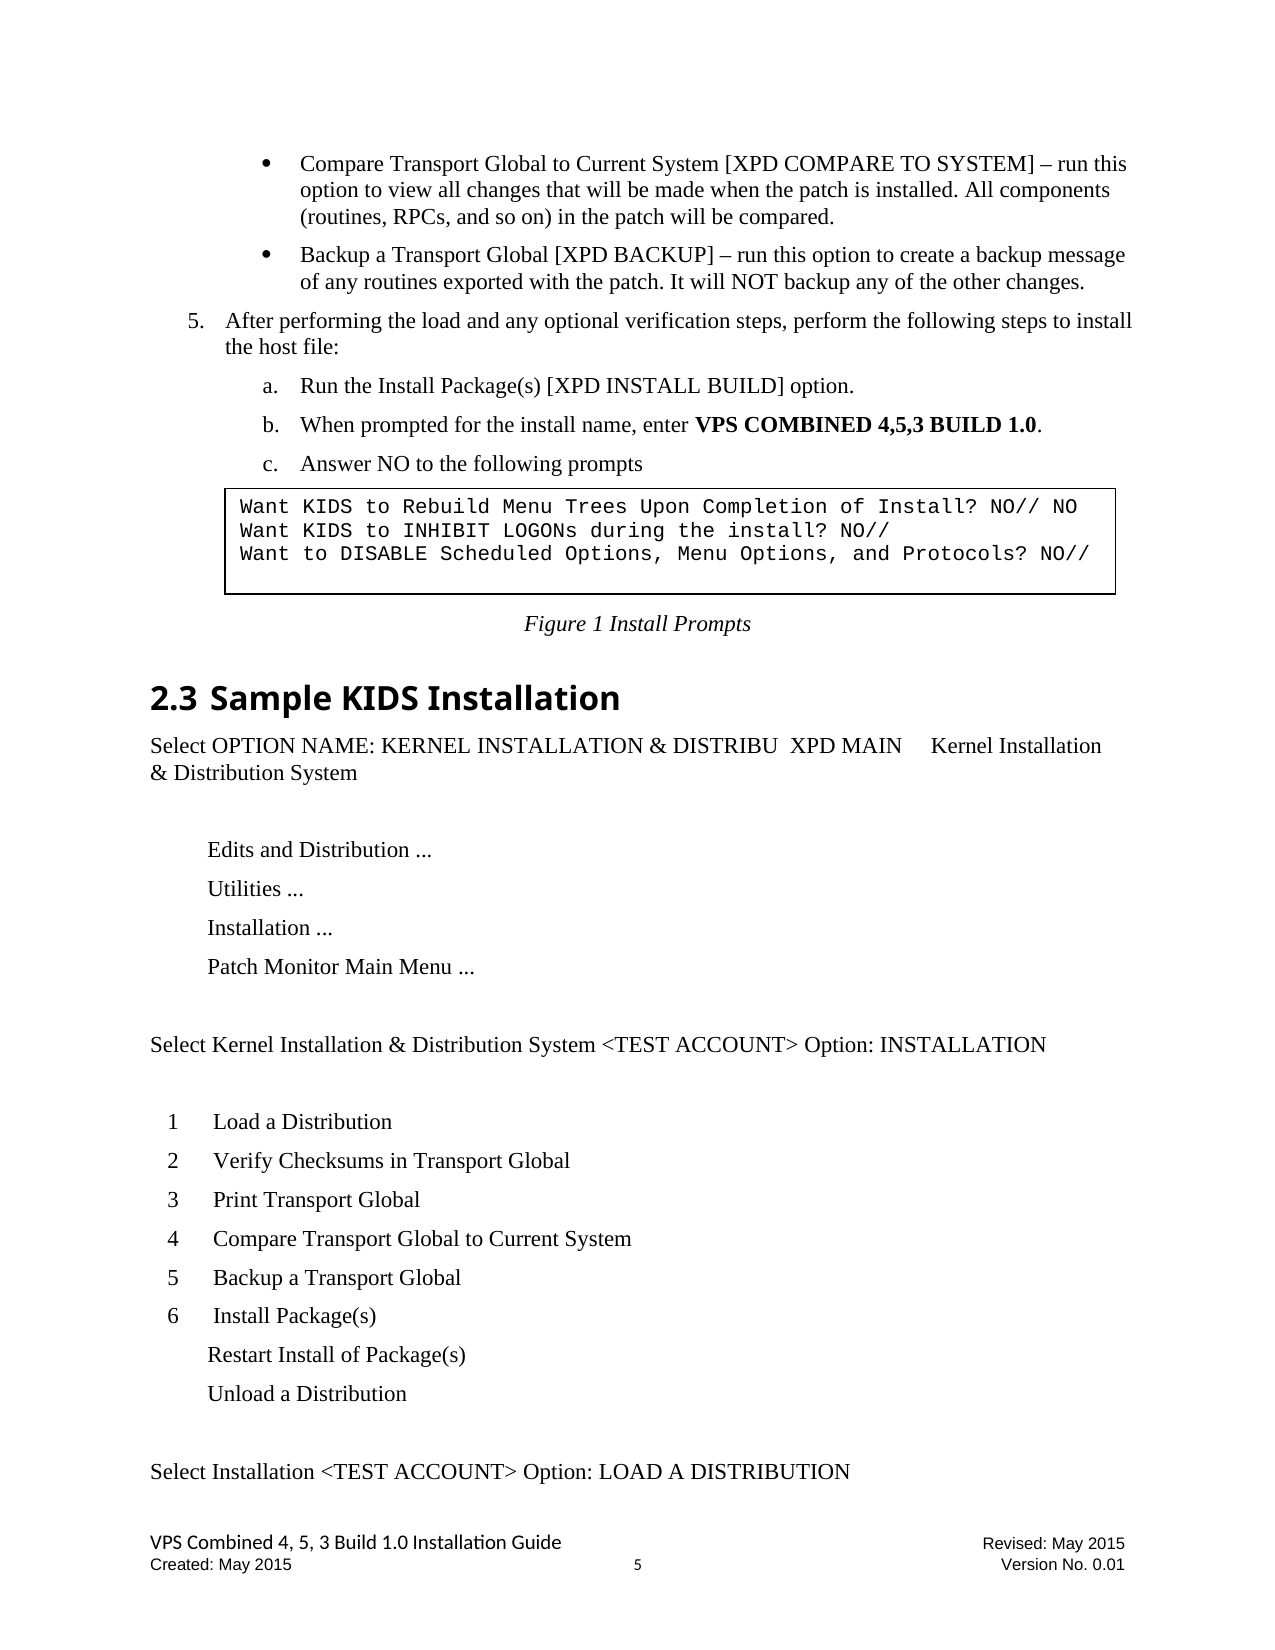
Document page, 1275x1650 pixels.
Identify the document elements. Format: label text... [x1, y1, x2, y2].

text Unload a Distribution [150, 1380, 1125, 1407]
text Patch Monitor Main Menu ... [150, 953, 1125, 979]
list When prompted for the install name, enter VPS COMBINED 4,5,3 BUILD 1.0. [262, 411, 1149, 437]
list Answer NO to the following prompts [262, 450, 1149, 476]
text 3 Print Transport Global [150, 1186, 1125, 1212]
text Restart Install of Package(s) [150, 1341, 1125, 1368]
text Installation ... [150, 914, 1125, 940]
text 2 Verify Checksums in Transport Global [150, 1147, 1125, 1173]
text Select Kernel Installation & Distribution System <TEST ACCOUNT> Option: INSTALLATION [150, 1031, 1125, 1057]
text 6 Install Package(s) [150, 1303, 1125, 1329]
text Select Installation <TEST ACCOUNT> Option: LOAD A DISTRIBUTION [150, 1458, 1125, 1484]
text 5 Backup a Transport Global [150, 1264, 1125, 1290]
text 4 Compare Transport Global to Current System [150, 1225, 1125, 1251]
text Utilities ... [150, 875, 1125, 902]
subtitle Sample KIDS Installation [150, 674, 1125, 720]
list Run the Install Package(s) [XPD INSTALL BUILD] option. [262, 372, 1149, 398]
text Select OPTION NAME: KERNEL INSTALLATION & DISTRIBU XPD MAIN Kernel Installation & Distribution System [150, 732, 1125, 785]
text Edits and Distribution ... [150, 836, 1125, 863]
list Compare Transport Global to Current System [XPD COMPARE TO SYSTEM] – run this option to view all changes that will be made when the patch is installed. All components (routines, RPCs, and so on) in the patch will be compared. [262, 150, 1149, 229]
list Backup a Transport Global [XPD BACKUP] – run this option to create a backup message of any routines exported with the patch. It will NOT backup any of the other changes. [262, 242, 1149, 294]
text 1 Load a Distribution [150, 1108, 1125, 1135]
list After performing the load and any optional verification steps, perform the following steps to install the host file: [187, 307, 1149, 359]
